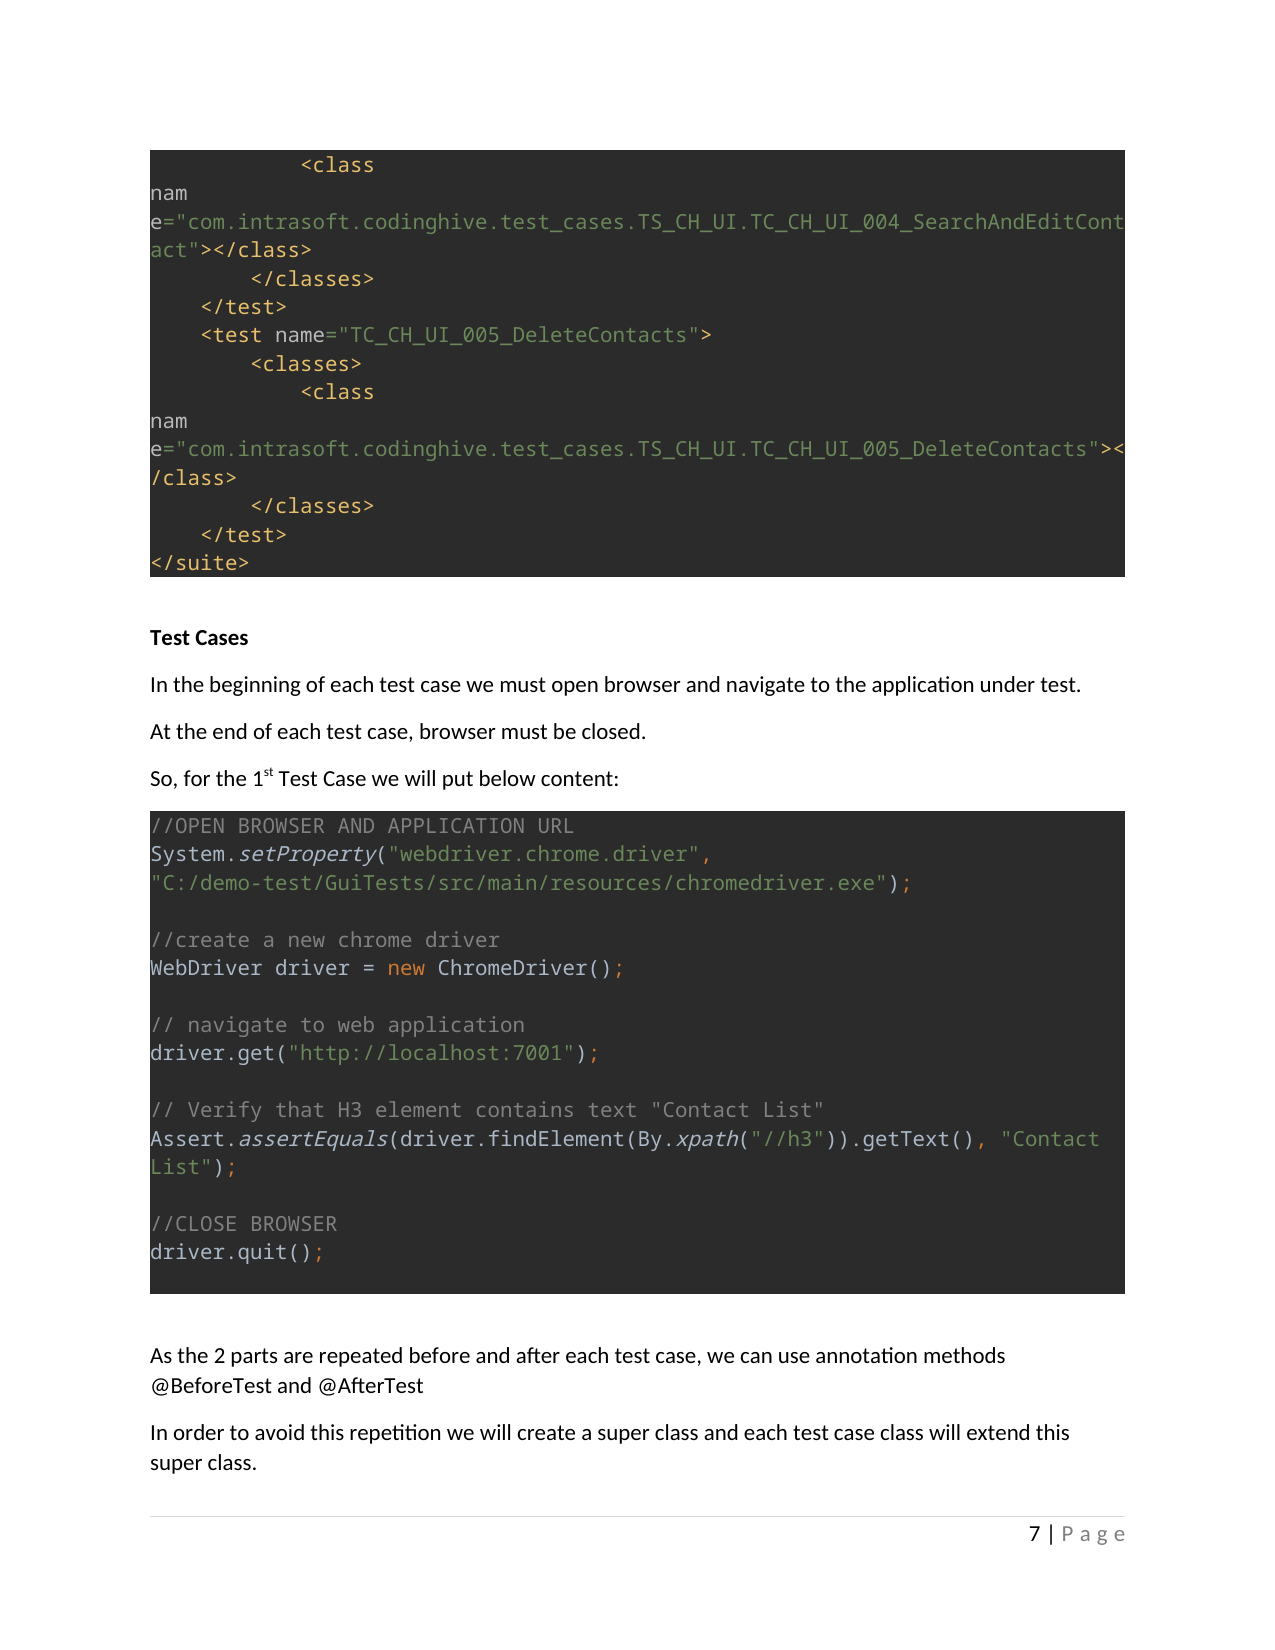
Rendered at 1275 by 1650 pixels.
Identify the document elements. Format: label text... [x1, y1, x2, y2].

text So, for the 1st Test Case we will put below content: [150, 764, 1125, 792]
text As the 2 parts are repeated before and after each test case, we can use annotation methods @BeforeTest and @AfterTest [150, 1341, 1125, 1399]
text Test Cases [150, 623, 1125, 651]
text //OPEN BROWSER AND APPLICATION URL System.setProperty("webdriver.chrome.driver", "C:/demo-test/GuiTests/src/main/resources/chromedriver.exe"); //create a new chrome driver WebDriver driver = new ChromeDriver(); // navigate to web application driver.get("http://localhost:7001"); // Verify that H3 element contains text "Contact List" Assert.assertEquals(driver.findElement(By.xpath("//h3")).getText(), "Contact List"); //CLOSE BROWSER driver.quit(); [150, 811, 1125, 1266]
text In the beginning of each test case we must open browser and navigate to the application under test. [150, 670, 1125, 698]
text At the end of each test case, browser must be closed. [150, 717, 1125, 745]
text In order to avoid this repetition we will create a super class and each test case class will extend this super class. [150, 1418, 1125, 1477]
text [150, 150, 1125, 577]
